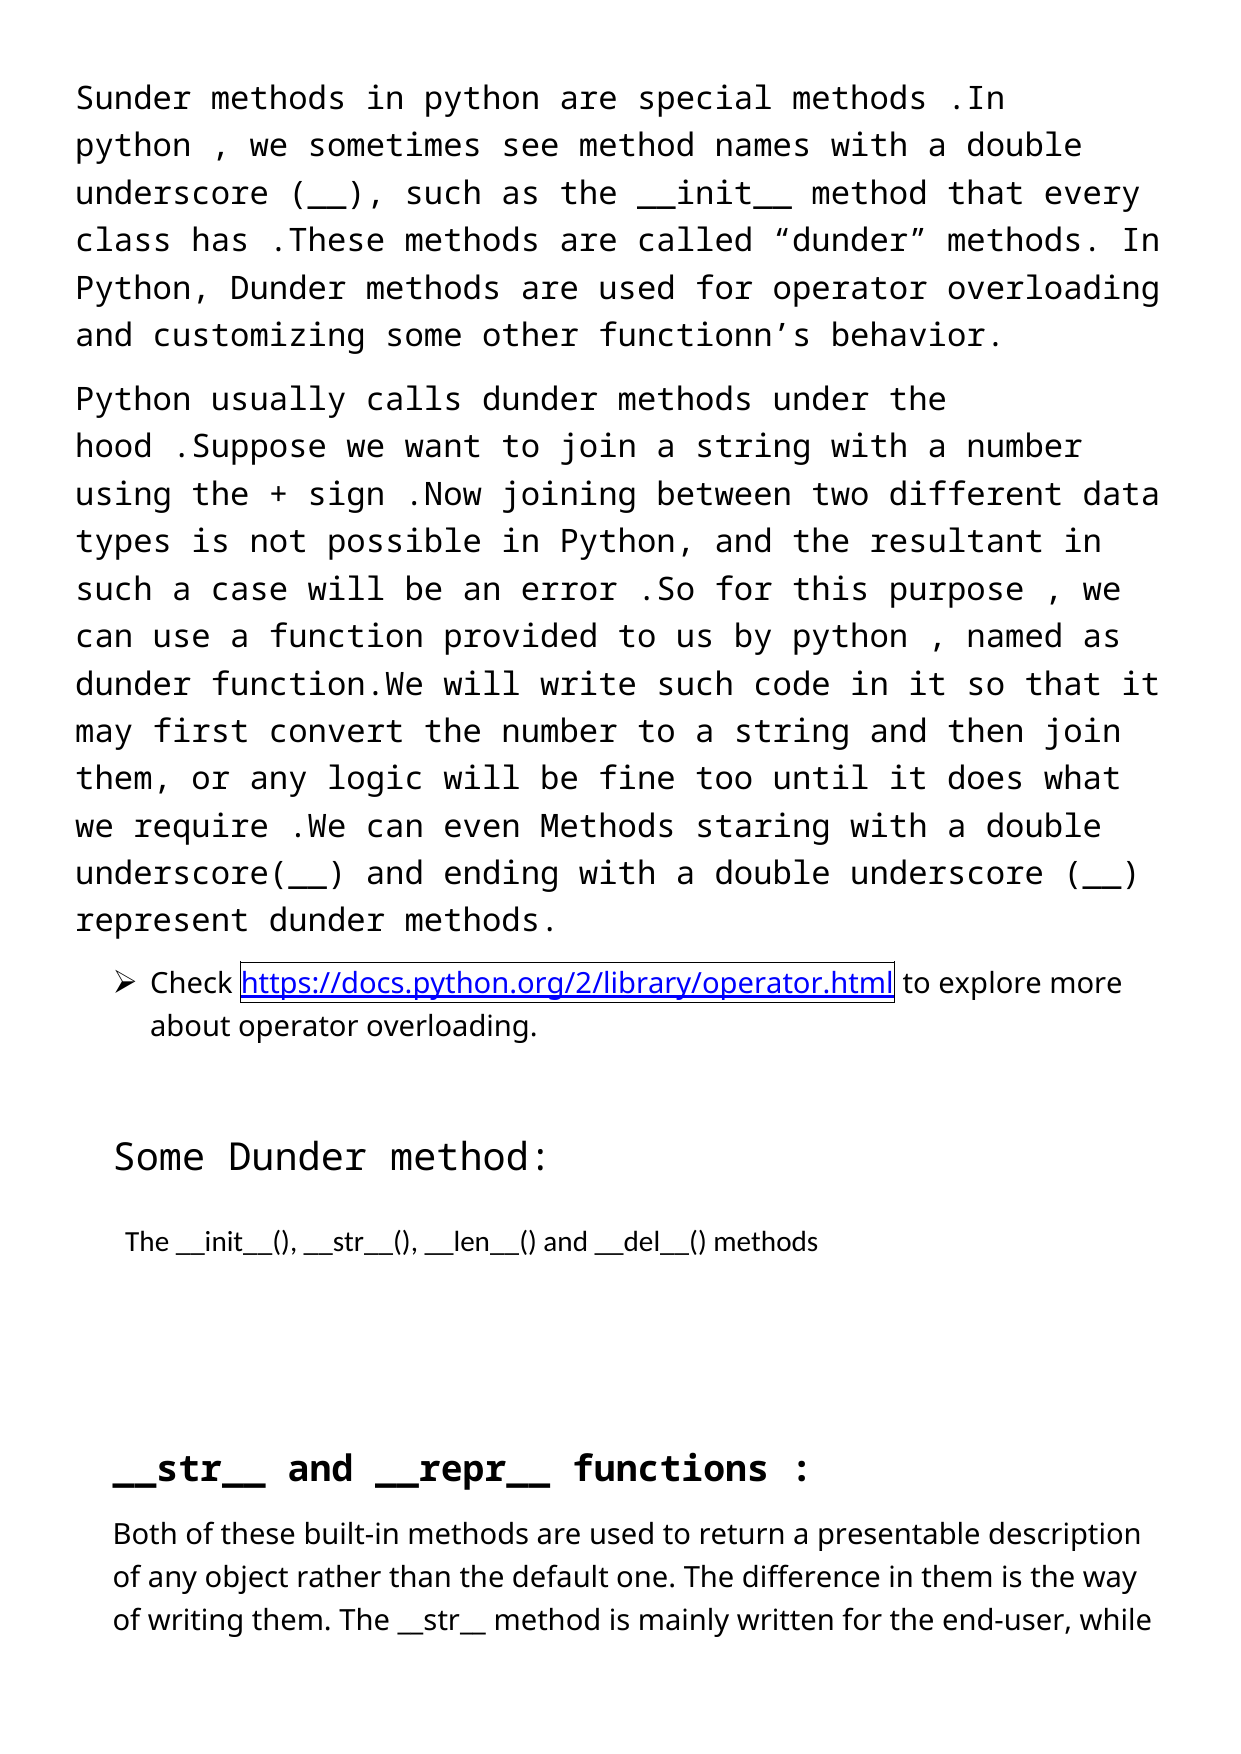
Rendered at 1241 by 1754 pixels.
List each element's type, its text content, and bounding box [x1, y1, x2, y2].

list Check https://docs.python.org/2/library/operator.html to explore more about operator overloading. [112, 961, 1165, 1045]
text Python usually calls dunder methods under the hood .Suppose we want to join a string with a number using the + sign .Now joining between two different data types is not possible in Python, and the resultant in such a case will be an error .So for this purpose , we can use a function provided to us by python , named as dunder function.We will write such code in it so that it may first convert the number to a string and then join them, or any logic will be fine too until it does what we require .We can even Methods staring with a double underscore(__) and ending with a double underscore (__) represent dunder methods. [75, 376, 1165, 941]
text __str__ and __repr__ functions : [112, 1443, 1165, 1492]
text Sunder methods in python are special methods .In python , we sometimes see method names with a double underscore (__), such as the __init__ method that every class has .These methods are called “dunder” methods. In Python, Dunder methods are used for operator overloading and customizing some other functionn’s behavior. [75, 75, 1165, 356]
text The __init__(), __str__(), __len__() and __del__() methods [125, 1223, 1115, 1259]
text Some Dunder method: [112, 1129, 1165, 1181]
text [112, 1513, 1165, 1638]
